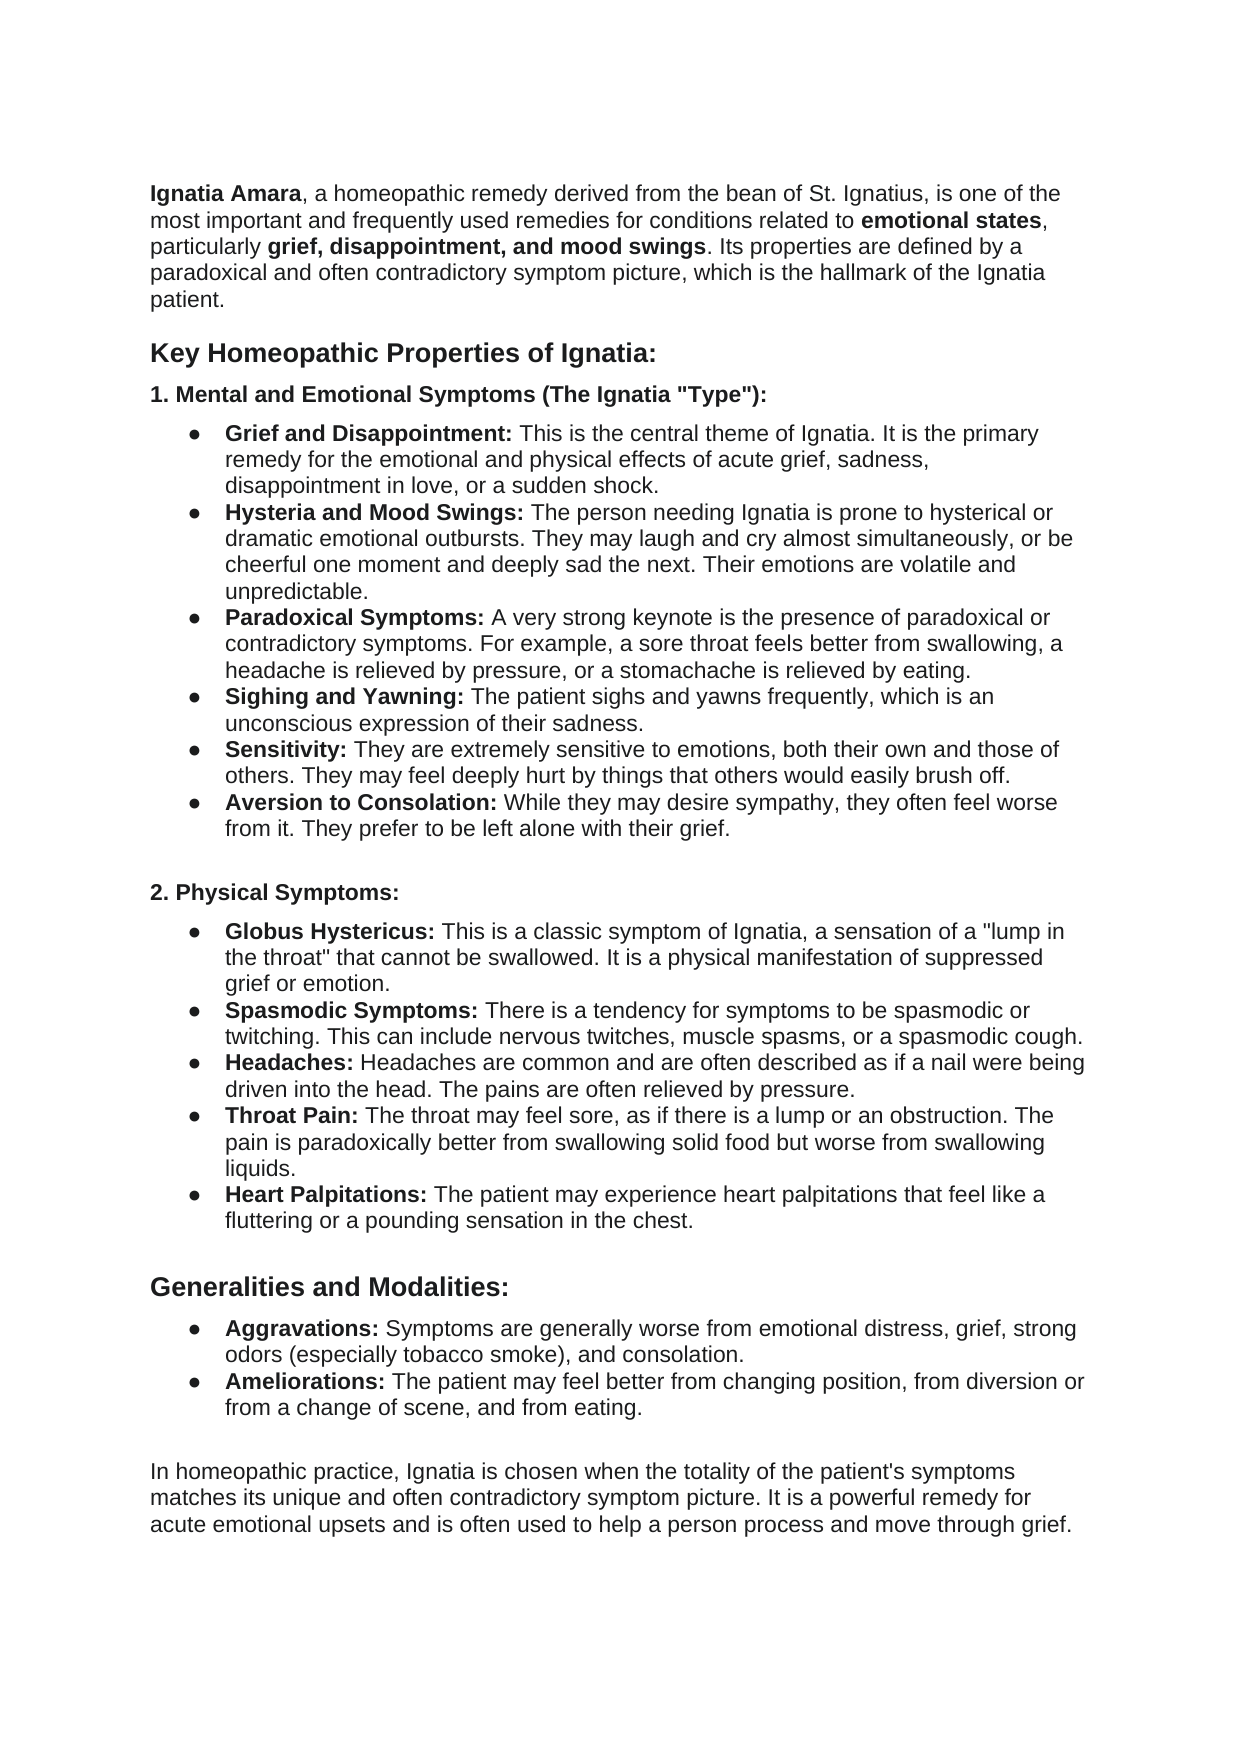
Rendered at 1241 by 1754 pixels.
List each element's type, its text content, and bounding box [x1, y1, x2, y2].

subtitle Generalities and Modalities: [150, 1271, 1090, 1303]
list Spasmodic Symptoms: There is a tendency for symptoms to be spasmodic or twitching. This can include nervous twitches, muscle spasms, or a spasmodic cough. [187, 997, 1090, 1049]
text 2. Physical Symptoms: [150, 879, 1090, 905]
list Ameliorations: The patient may feel better from changing position, from diversion or from a change of scene, and from eating. [187, 1368, 1090, 1421]
subtitle Key Homeopathic Properties of Ignatia: [150, 337, 1090, 368]
list Aggravations: Symptoms are generally worse from emotional distress, grief, strong odors (especially tobacco smoke), and consolation. [187, 1315, 1090, 1368]
text In homeopathic practice, Ignatia is chosen when the totality of the patient's symptoms matches its unique and often contradictory symptom picture. It is a powerful remedy for acute emotional upsets and is often used to help a person process and move through grief. [150, 1458, 1090, 1537]
list Paradoxical Symptoms: A very strong keynote is the presence of paradoxical or contradictory symptoms. For example, a sore throat feels better from swallowing, a headache is relieved by pressure, or a stomachache is relieved by eating. [187, 604, 1090, 683]
list Throat Pain: The throat may feel sore, as if there is a lump or an obstruction. The pain is paradoxically better from swallowing solid food but worse from swallowing liquids. [187, 1102, 1090, 1181]
list Hysteria and Mood Swings: The person needing Ignatia is prone to hysterical or dramatic emotional outbursts. They may laugh and cry almost simultaneously, or be cheerful one moment and deeply sad the next. Their emotions are volatile and unpredictable. [187, 499, 1090, 604]
list Headaches: Headaches are common and are often described as if a nail were being driven into the head. The pains are often relieved by pressure. [187, 1049, 1090, 1102]
text 1. Mental and Emotional Symptoms (The Ignatia "Type"): [150, 381, 1090, 407]
list Grief and Disappointment: This is the central theme of Ignatia. It is the primary remedy for the emotional and physical effects of acute grief, sadness, disappointment in love, or a sudden shock. [187, 419, 1090, 499]
text Ignatia Amara, a homeopathic remedy derived from the bean of St. Ignatius, is one of the most important and frequently used remedies for conditions related to emotional states, particularly grief, disappointment, and mood swings. Its properties are defined by a paradoxical and often contradictory symptom picture, which is the hallmark of the Ignatia patient. [150, 180, 1090, 312]
list Sighing and Yawning: The patient sighs and yawns frequently, which is an unconscious expression of their sadness. [187, 683, 1090, 736]
list Heart Palpitations: The patient may experience heart palpitations that feel like a fluttering or a pounding sensation in the chest. [187, 1181, 1090, 1234]
list Aversion to Consolation: While they may desire sympathy, they often feel worse from it. They prefer to be left alone with their grief. [187, 788, 1090, 841]
list Sensitivity: They are extremely sensitive to emotions, both their own and those of others. They may feel deeply hurt by things that others would easily brush off. [187, 736, 1090, 788]
list Globus Hystericus: This is a classic symptom of Ignatia, a sensation of a "lump in the throat" that cannot be swallowed. It is a physical manifestation of suppressed grief or emotion. [187, 918, 1090, 997]
